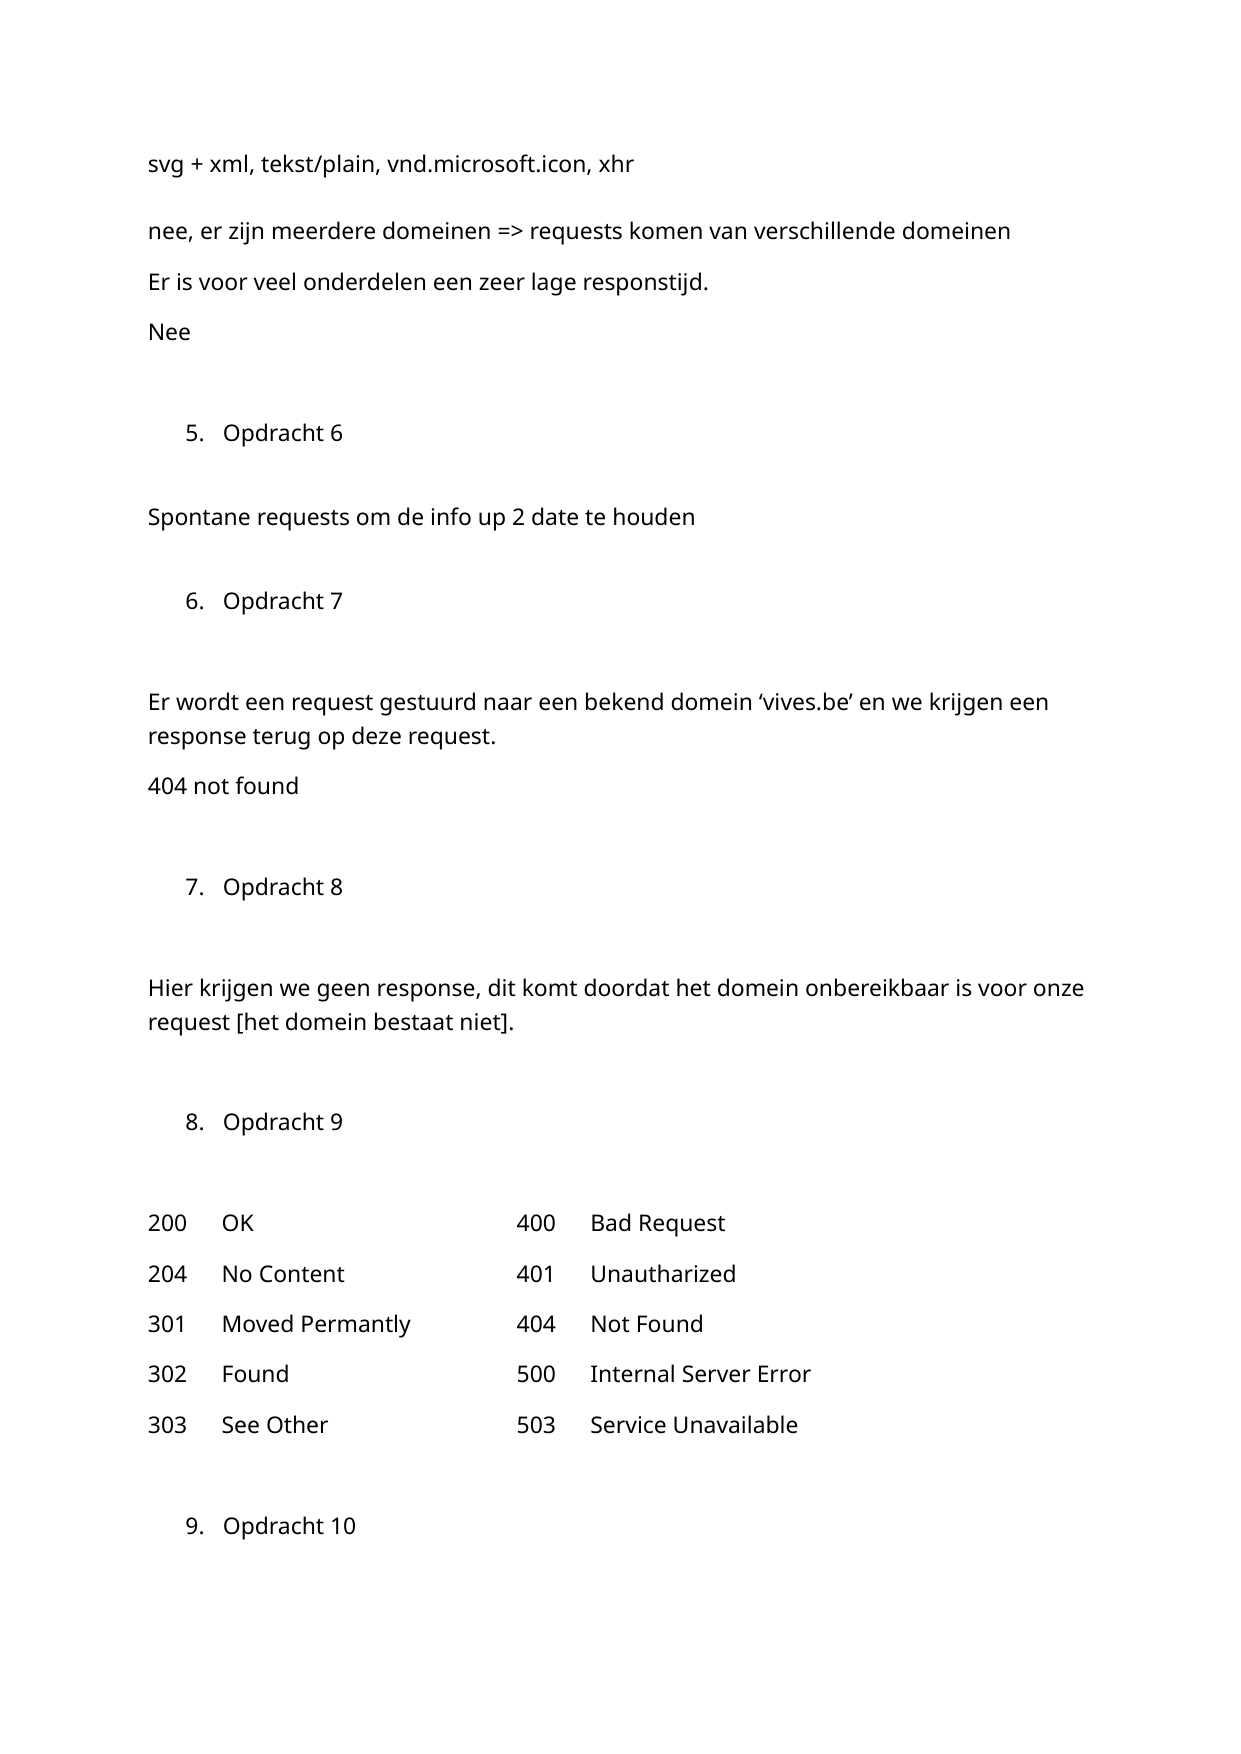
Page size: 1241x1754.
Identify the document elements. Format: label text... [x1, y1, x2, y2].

list Opdracht 8 [185, 871, 1093, 902]
text 204 No Content 401 Unautharized [148, 1258, 1093, 1289]
text Er is voor veel onderdelen een zeer lage responstijd. [148, 266, 1093, 297]
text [148, 148, 1093, 246]
list Opdracht 9 [185, 1106, 1093, 1138]
text 200 OK 400 Bad Request [148, 1207, 1093, 1238]
text 404 not found [148, 770, 1093, 801]
text Nee [148, 316, 1093, 347]
text Spontane requests om de info up 2 date te houden [148, 501, 1093, 566]
list Opdracht 6 [185, 417, 1093, 482]
text Hier krijgen we geen response, dit komt doordat het domein onbereikbaar is voor onze request [het domein bestaat niet]. [148, 972, 1093, 1037]
list Opdracht 7 [185, 585, 1093, 616]
text 303 See Other 503 Service Unavailable [148, 1409, 1093, 1440]
text Er wordt een request gestuurd naar een bekend domein ‘vives.be’ en we krijgen een response terug op deze request. [148, 686, 1093, 751]
text 302 Found 500 Internal Server Error [148, 1358, 1093, 1390]
text 301 Moved Permantly 404 Not Found [148, 1308, 1093, 1339]
list Opdracht 10 [185, 1510, 1093, 1541]
